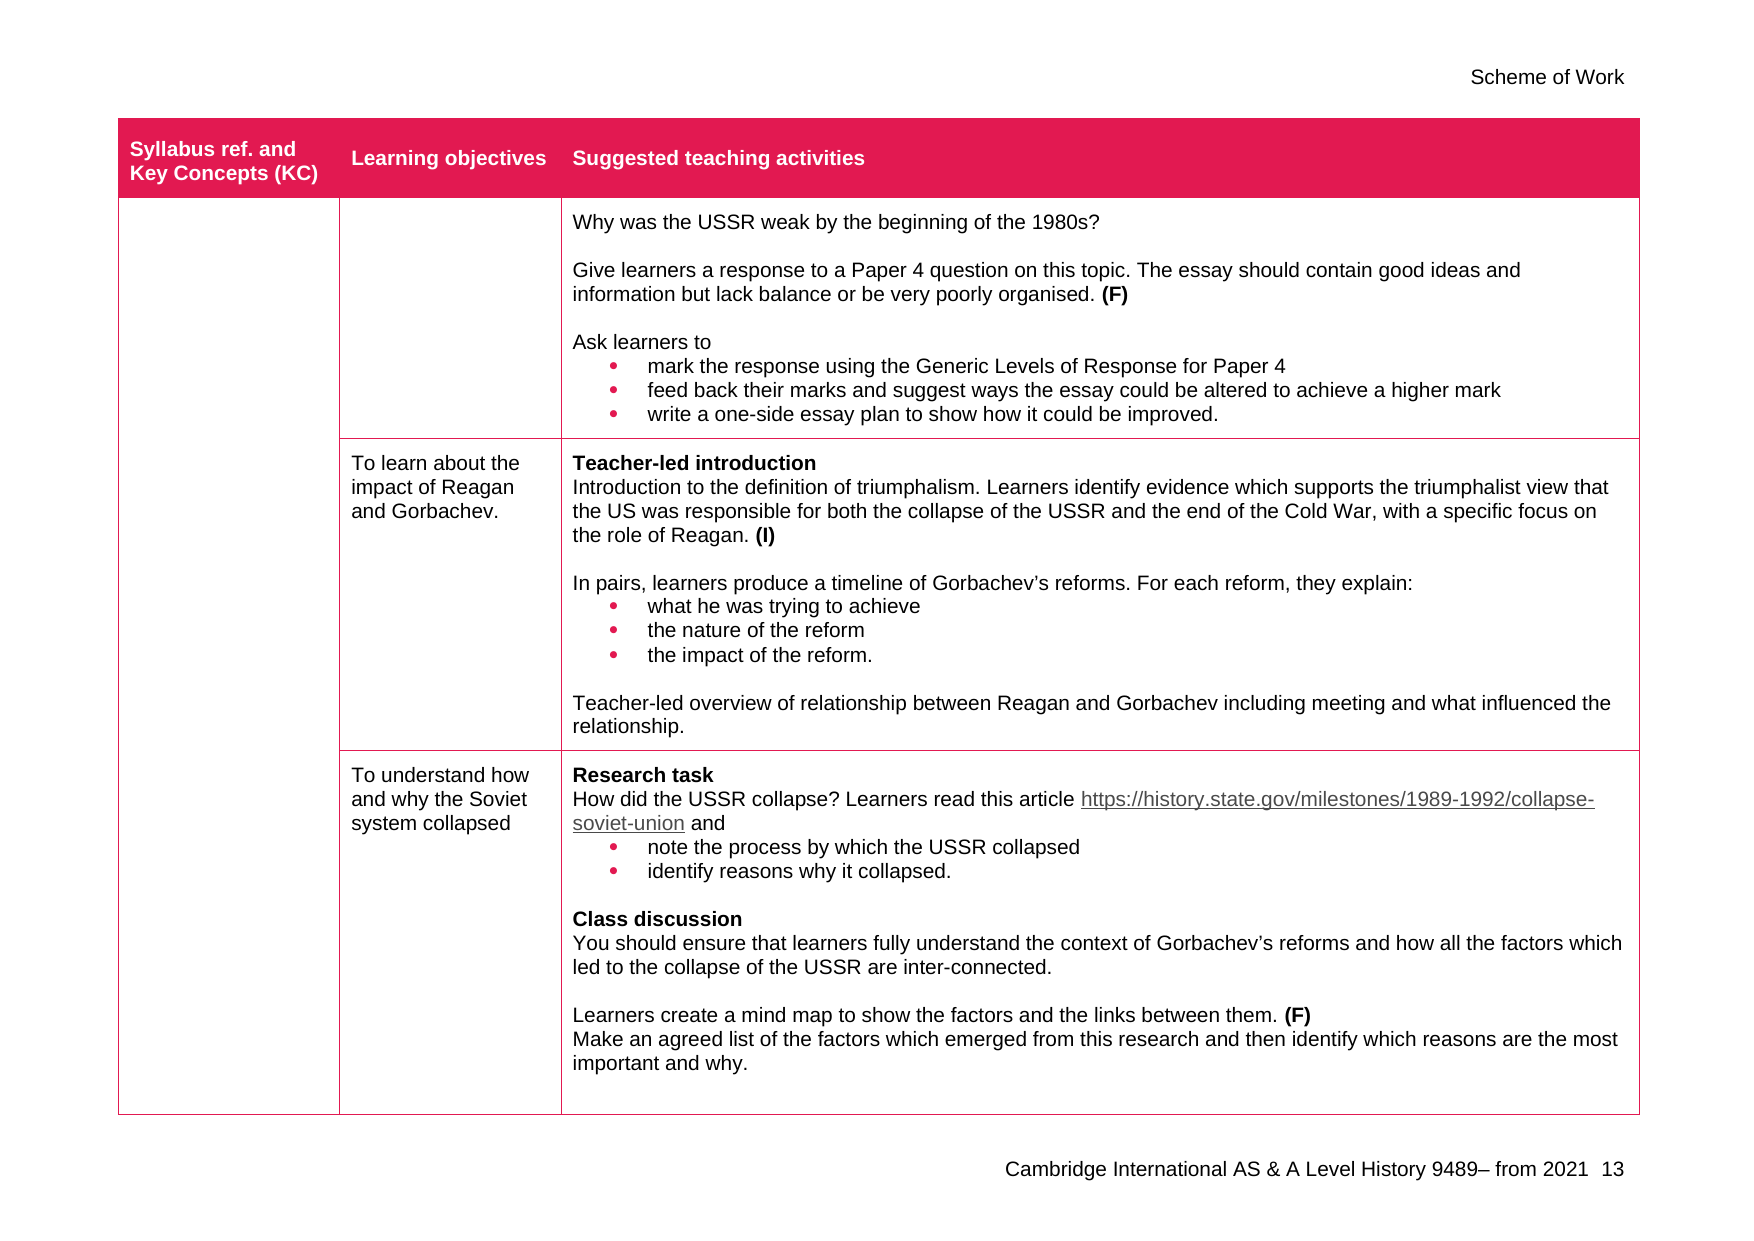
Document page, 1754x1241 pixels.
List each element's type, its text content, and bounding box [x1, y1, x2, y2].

table_header Syllabus ref. and Key Concepts (KC) [119, 119, 339, 197]
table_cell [562, 751, 1639, 1114]
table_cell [340, 198, 561, 438]
table_header Suggested teaching activities [562, 119, 1639, 197]
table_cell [340, 751, 561, 1114]
table_header Learning objectives [340, 119, 561, 197]
table_cell To learn about the impact of Reagan and Gorbachev. [340, 439, 561, 750]
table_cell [119, 198, 339, 1114]
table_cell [562, 198, 1639, 438]
table_cell Teacher-led introduction Introduction to the definition of triumphalism. Learners identify evidence which supports the triumphalist view that the US was responsible for both the collapse of the USSR and the end of the Cold War, with a specific focus on the role of Reagan. (I) In pairs, learners produce a timeline of Gorbachev’s reforms. For each reform, they explain: what he was trying to achieve the nature of the reform the impact of the reform. Teacher-led overview of relationship between Reagan and Gorbachev including meeting and what influenced the relationship. [562, 439, 1639, 750]
